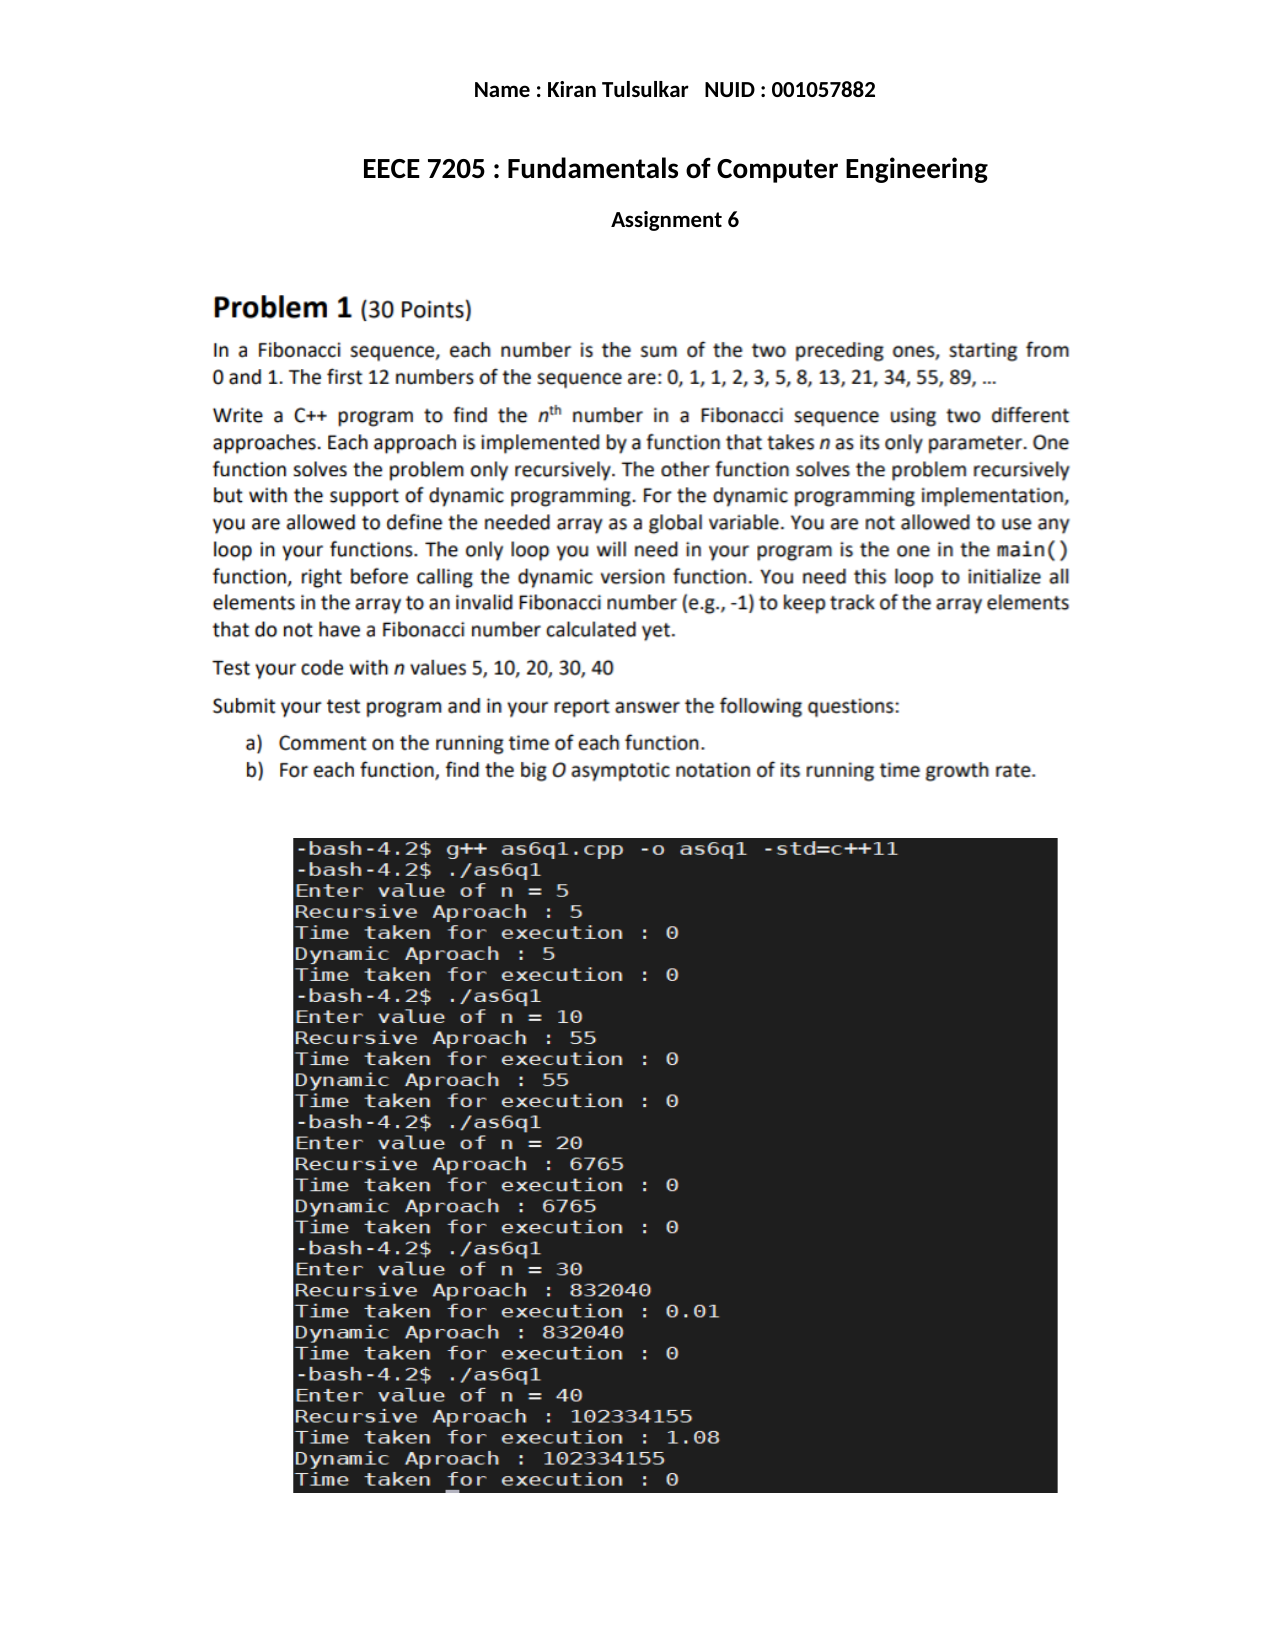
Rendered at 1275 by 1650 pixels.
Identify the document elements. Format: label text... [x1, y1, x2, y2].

picture [150, 252, 1125, 820]
text EECE 7205 : Fundamentals of Computer Engineering [150, 150, 1200, 186]
picture [292, 838, 1058, 1493]
text Assignment 6 [150, 205, 1200, 233]
